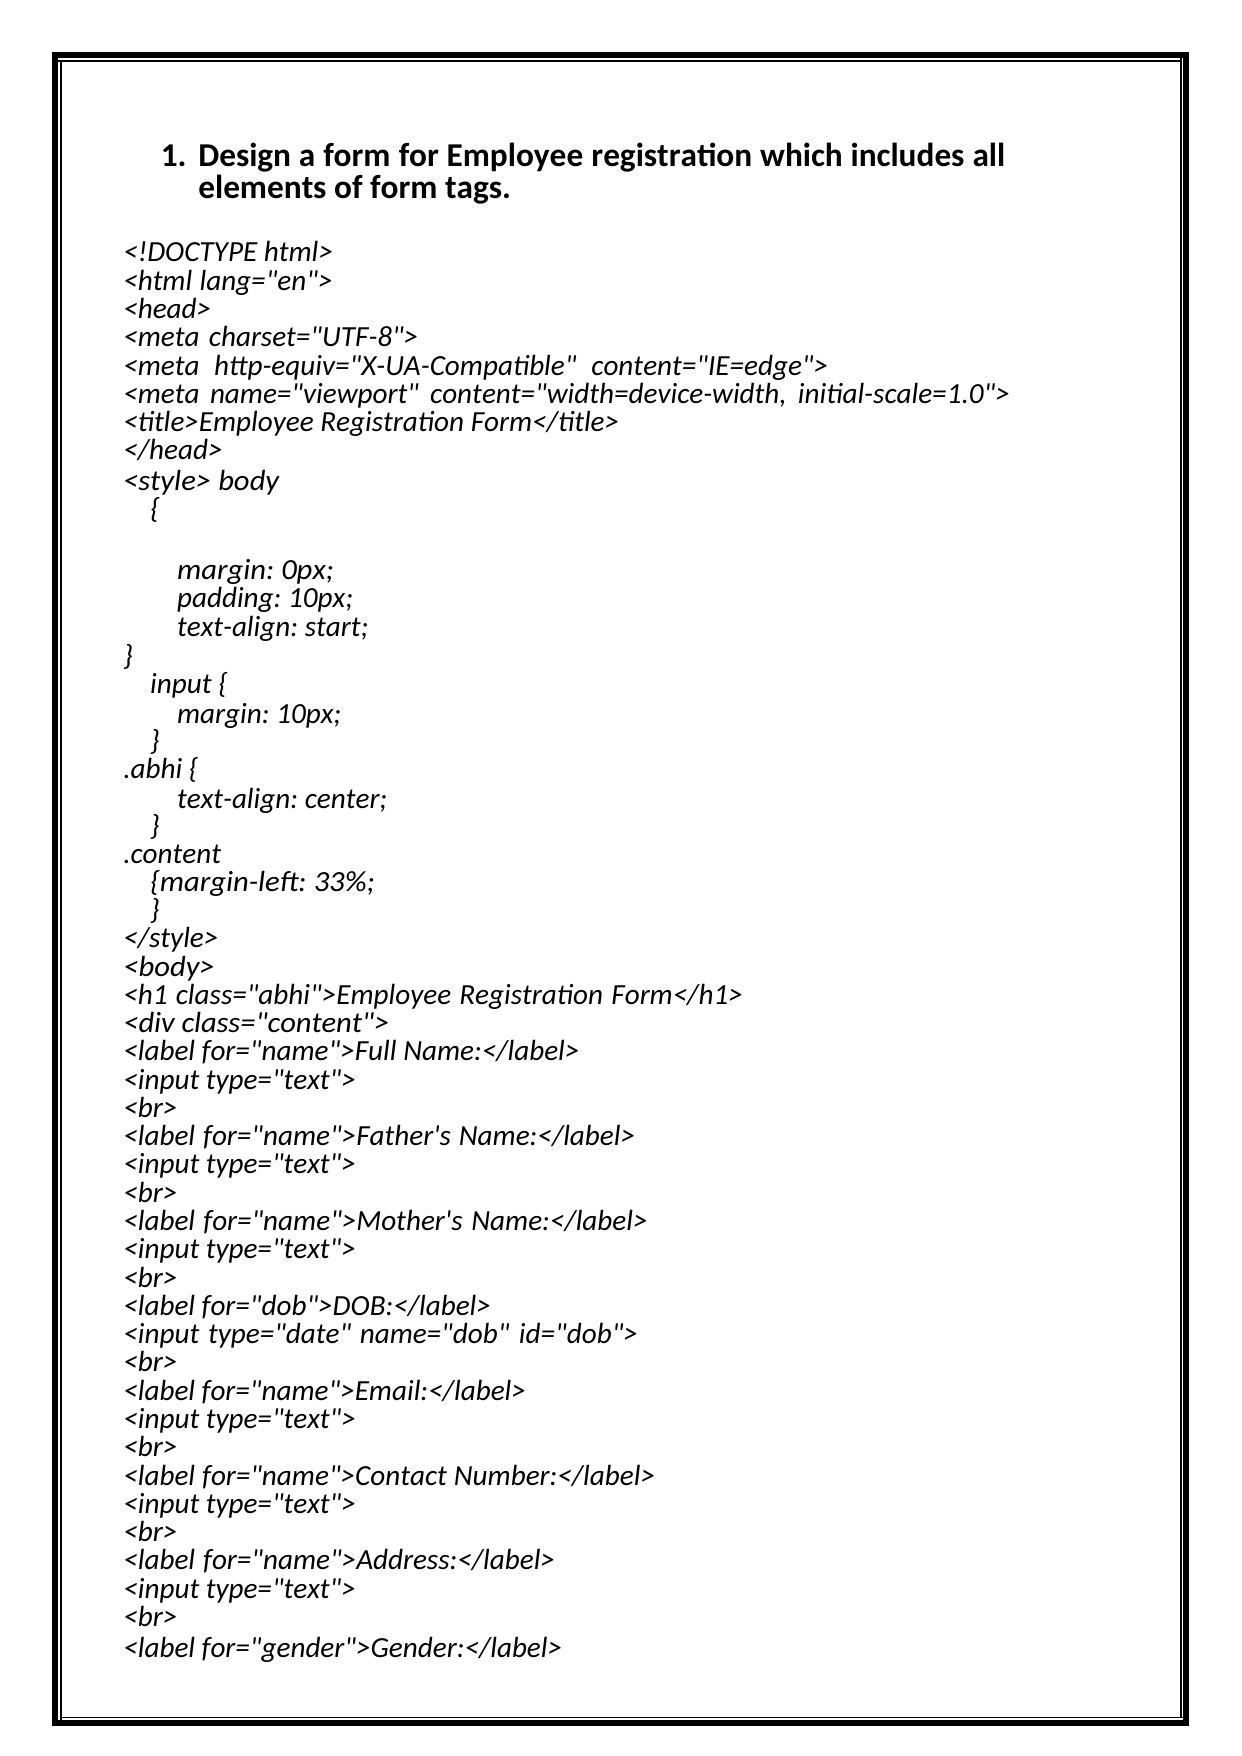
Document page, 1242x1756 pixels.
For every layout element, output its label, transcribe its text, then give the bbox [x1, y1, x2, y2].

text <meta name="viewport" content="width=device-width, initial-scale=1.0"> [123, 381, 1167, 409]
text <body> [123, 953, 1167, 982]
text <input type="text"> [123, 1067, 1167, 1095]
text <br> [123, 1604, 1167, 1632]
text input { [150, 671, 1167, 699]
text <label for="name">Email:</label> [123, 1377, 1167, 1406]
text <input type="text"> [123, 1406, 1167, 1434]
text <div class="content"> [123, 1010, 1167, 1038]
text } [123, 644, 1167, 671]
text .content [123, 840, 1167, 869]
text <label for="dob">DOB:</label> [123, 1293, 1167, 1321]
text <style> body { [123, 467, 285, 526]
text text-align: center; [177, 784, 1167, 815]
text <br> [123, 1264, 1167, 1293]
text <input type="date" name="dob" id="dob"> [123, 1321, 1167, 1349]
text </style> [123, 925, 1167, 953]
text <br> [123, 1095, 1167, 1123]
text <label for="name">Mother's Name:</label> [123, 1208, 1167, 1236]
text <h1 class="abhi">Employee Registration Form</h1> [123, 982, 1167, 1010]
text <!DOCTYPE html> [123, 236, 1167, 268]
text <label for="name">Contact Number:</label> [123, 1462, 1167, 1491]
text <head> [123, 296, 1167, 324]
text } [150, 897, 1167, 925]
text <label for="name">Father's Name:</label> [123, 1123, 1167, 1151]
text <input type="text"> [123, 1236, 1167, 1264]
text .abhi { [123, 756, 1167, 784]
text <input type="text"> [123, 1151, 1167, 1180]
text <html lang="en"> [123, 268, 1167, 296]
text <br> [123, 1180, 1167, 1208]
text margin: 10px; [177, 699, 1167, 730]
text {margin-left: 33%; [150, 869, 1167, 897]
text <input type="text"> [123, 1576, 1167, 1604]
text <br> [123, 1434, 1167, 1462]
text <br> [123, 1519, 1167, 1547]
text <label for="gender">Gender:</label> [123, 1632, 1167, 1663]
text margin: 0px; padding: 10px; text-align: start; [177, 556, 402, 644]
text <title>Employee Registration Form</title> [123, 409, 1167, 437]
text <meta http-equiv="X-UA-Compatible" content="IE=edge"> [123, 352, 1167, 381]
text <br> [123, 1349, 1167, 1377]
text } [150, 730, 1167, 756]
text <meta charset="UTF-8"> [123, 324, 1167, 352]
text <label for="name">Full Name:</label> [123, 1038, 1167, 1067]
text </head> [123, 437, 1167, 466]
subtitle Design a form for Employee registration which includes all elements of form tags. [161, 139, 1134, 207]
text <input type="text"> [123, 1491, 1167, 1519]
text <label for="name">Address:</label> [123, 1547, 1167, 1576]
text } [150, 815, 1167, 840]
